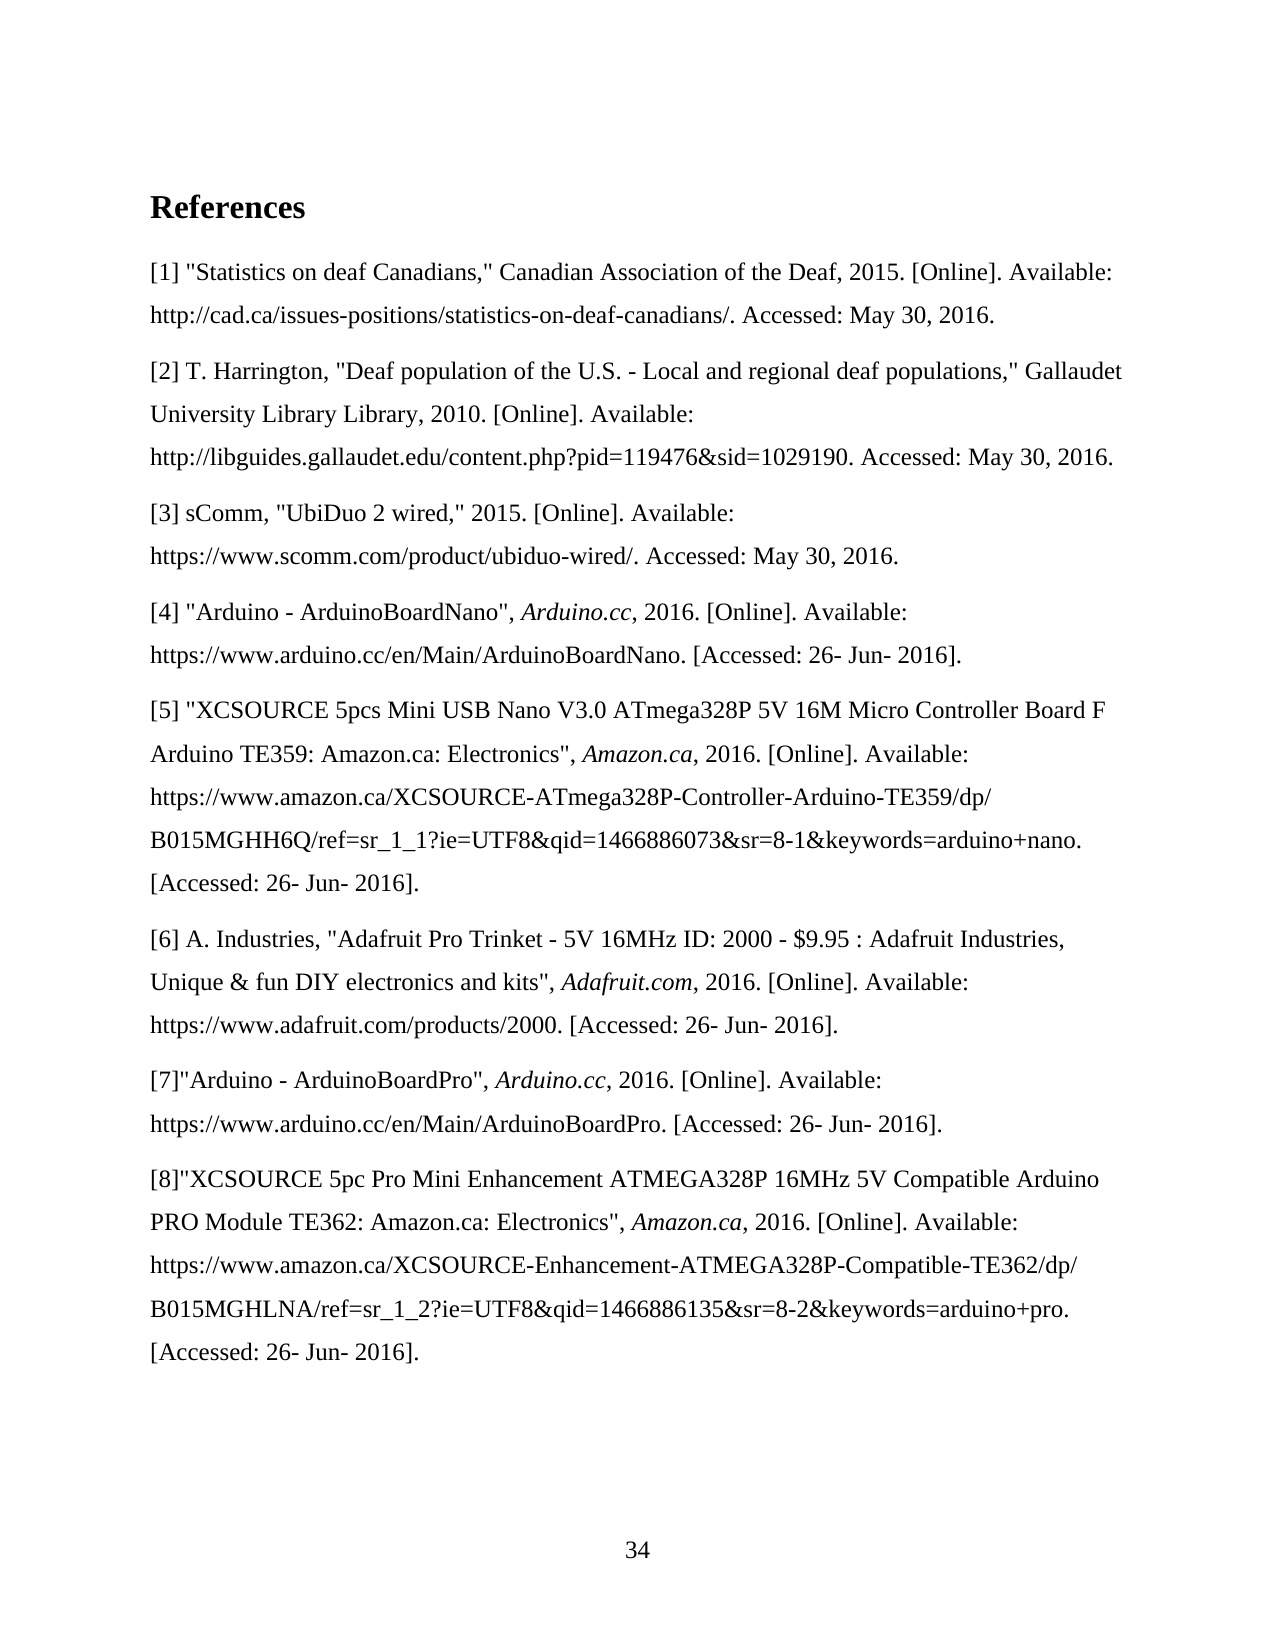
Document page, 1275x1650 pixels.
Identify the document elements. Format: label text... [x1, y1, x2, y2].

text [7]"Arduino - ArduinoBoardPro", Arduino.cc, 2016. [Online]. Available: https://www.arduino.cc/en/Main/ArduinoBoardPro. [Accessed: 26- Jun- 2016]. [150, 1066, 1125, 1137]
text [5] "XCSOURCE 5pcs Mini USB Nano V3.0 ATmega328P 5V 16M Micro Controller Board F Arduino TE359: Amazon.ca: Electronics", Amazon.ca, 2016. [Online]. Available: https://www.amazon.ca/XCSOURCE-ATmega328P-Controller-Arduino-TE359/dp/B015MGHH6Q/ref=sr_1_1?ie=UTF8&qid=1466886073&sr=8-1&keywords=arduino+nano. [Accessed: 26- Jun- 2016]. [150, 696, 1125, 897]
text [8]"XCSOURCE 5pc Pro Mini Enhancement ATMEGA328P 16MHz 5V Compatible Arduino PRO Module TE362: Amazon.ca: Electronics", Amazon.ca, 2016. [Online]. Available: https://www.amazon.ca/XCSOURCE-Enhancement-ATMEGA328P-Compatible-TE362/dp/B015MGHLNA/ref=sr_1_2?ie=UTF8&qid=1466886135&sr=8-2&keywords=arduino+pro. [Accessed: 26- Jun- 2016]. [150, 1164, 1125, 1366]
text [1] "Statistics on deaf Canadians," Canadian Association of the Deaf, 2015. [Online]. Available: http://cad.ca/issues-positions/statistics-on-deaf-canadians/. Accessed: May 30, 2016. [150, 257, 1125, 329]
text [3] sComm, "UbiDuo 2 wired," 2015. [Online]. Available: https://www.scomm.com/product/ubiduo-wired/. Accessed: May 30, 2016. [150, 498, 1125, 570]
text [4] "Arduino - ArduinoBoardNano", Arduino.cc, 2016. [Online]. Available: https://www.arduino.cc/en/Main/ArduinoBoardNano. [Accessed: 26- Jun- 2016]. [150, 597, 1125, 669]
subtitle References [150, 187, 1125, 226]
text [6] A. Industries, "Adafruit Pro Trinket - 5V 16MHz ID: 2000 - $9.95 : Adafruit Industries, Unique & fun DIY electronics and kits", Adafruit.com, 2016. [Online]. Available: https://www.adafruit.com/products/2000. [Accessed: 26- Jun- 2016]. [150, 924, 1125, 1039]
text [2] T. Harrington, "Deaf population of the U.S. - Local and regional deaf populations," Gallaudet University Library Library, 2010. [Online]. Available: http://libguides.gallaudet.edu/content.php?pid=119476&sid=1029190. Accessed: May 30, 2016. [150, 356, 1125, 471]
